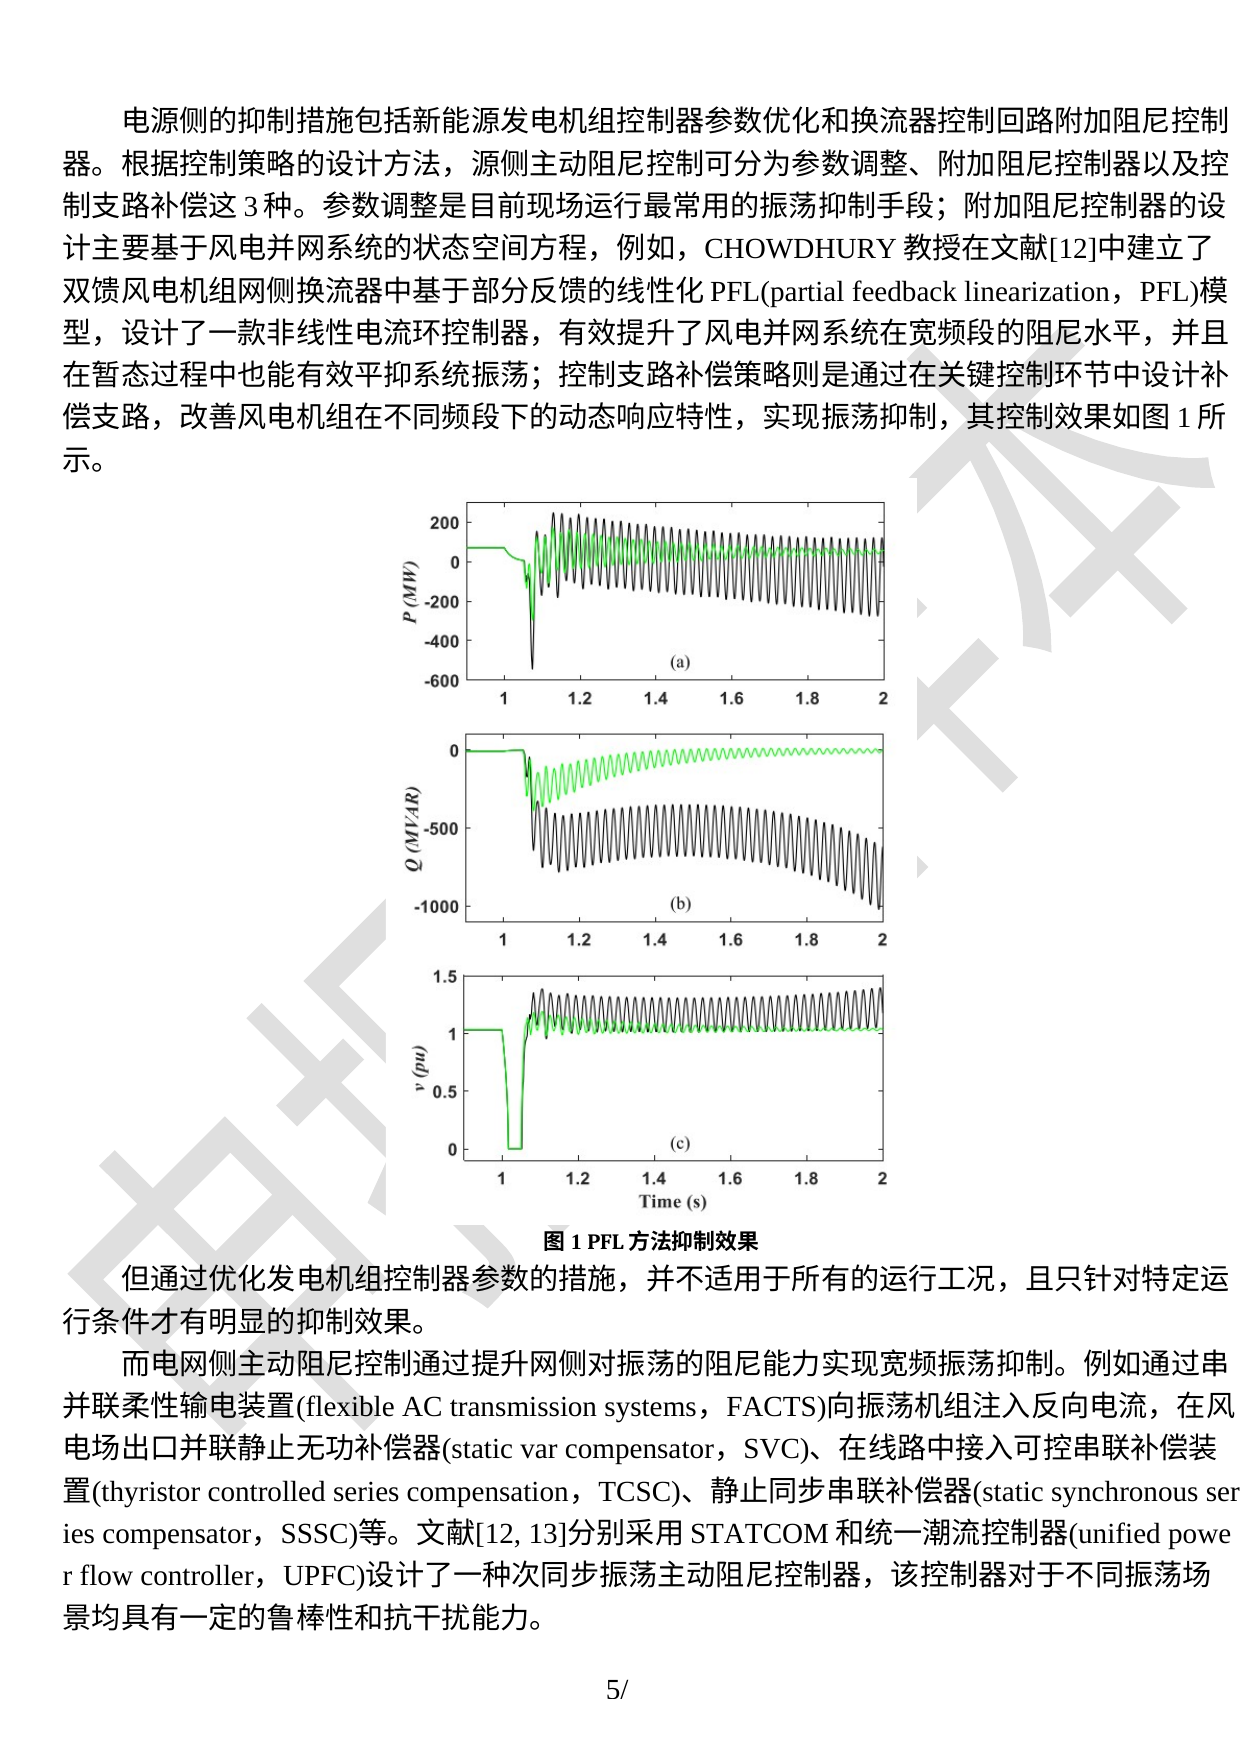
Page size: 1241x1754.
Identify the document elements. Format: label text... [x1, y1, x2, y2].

text 图 1 PFL方法抑制效果 [62, 1224, 1240, 1256]
text 电源侧的抑制措施包括新能源发电机组控制器参数优化和换流器控制回路附加阻尼控制器。根据控制策略的设计方法，源侧主动阻尼控制可分为参数调整、附加阻尼控制器以及控制支路补偿这3种。参数调整是目前现场运行最常用的振荡抑制手段；附加阻尼控制器的设计主要基于风电并网系统的状态空间方程，例如，CHOWDHURY教授在文献[12]中建立了双馈风电机组网侧换流器中基于部分反馈的线性化PFL(partial feedback linearization，PFL)模型，设计了一款非线性电流环控制器，有效提升了风电并网系统在宽频段的阻尼水平，并且在暂态过程中也能有效平抑系统振荡；控制支路补偿策略则是通过在关键控制环节中设计补偿支路，改善风电机组在不同频段下的动态响应特性，实现振荡抑制，其控制效果如图1所示。 [62, 98, 1240, 478]
text 但通过优化发电机组控制器参数的措施，并不适用于所有的运行工况，且只针对特定运行条件才有明显的抑制效果。 [62, 1256, 1240, 1341]
text 而电网侧主动阻尼控制通过提升网侧对振荡的阻尼能力实现宽频振荡抑制。例如通过串并联柔性输电装置(flexible AC transmission systems，FACTS)向振荡机组注入反向电流，在风电场出口并联静止无功补偿器(static var compensator，SVC)、在线路中接入可控串联补偿装置(thyristor controlled series compensation，TCSC)、静止同步串联补偿器(static synchronous series compensator，SSSC)等。文献[12, 13]分别采用STATCOM和统一潮流控制器(unified power flow controller，UPFC)设计了一种次同步振荡主动阻尼控制器，该控制器对于不同振荡场景均具有一定的鲁棒性和抗干扰能力。 [62, 1341, 1240, 1637]
picture [385, 478, 917, 1225]
